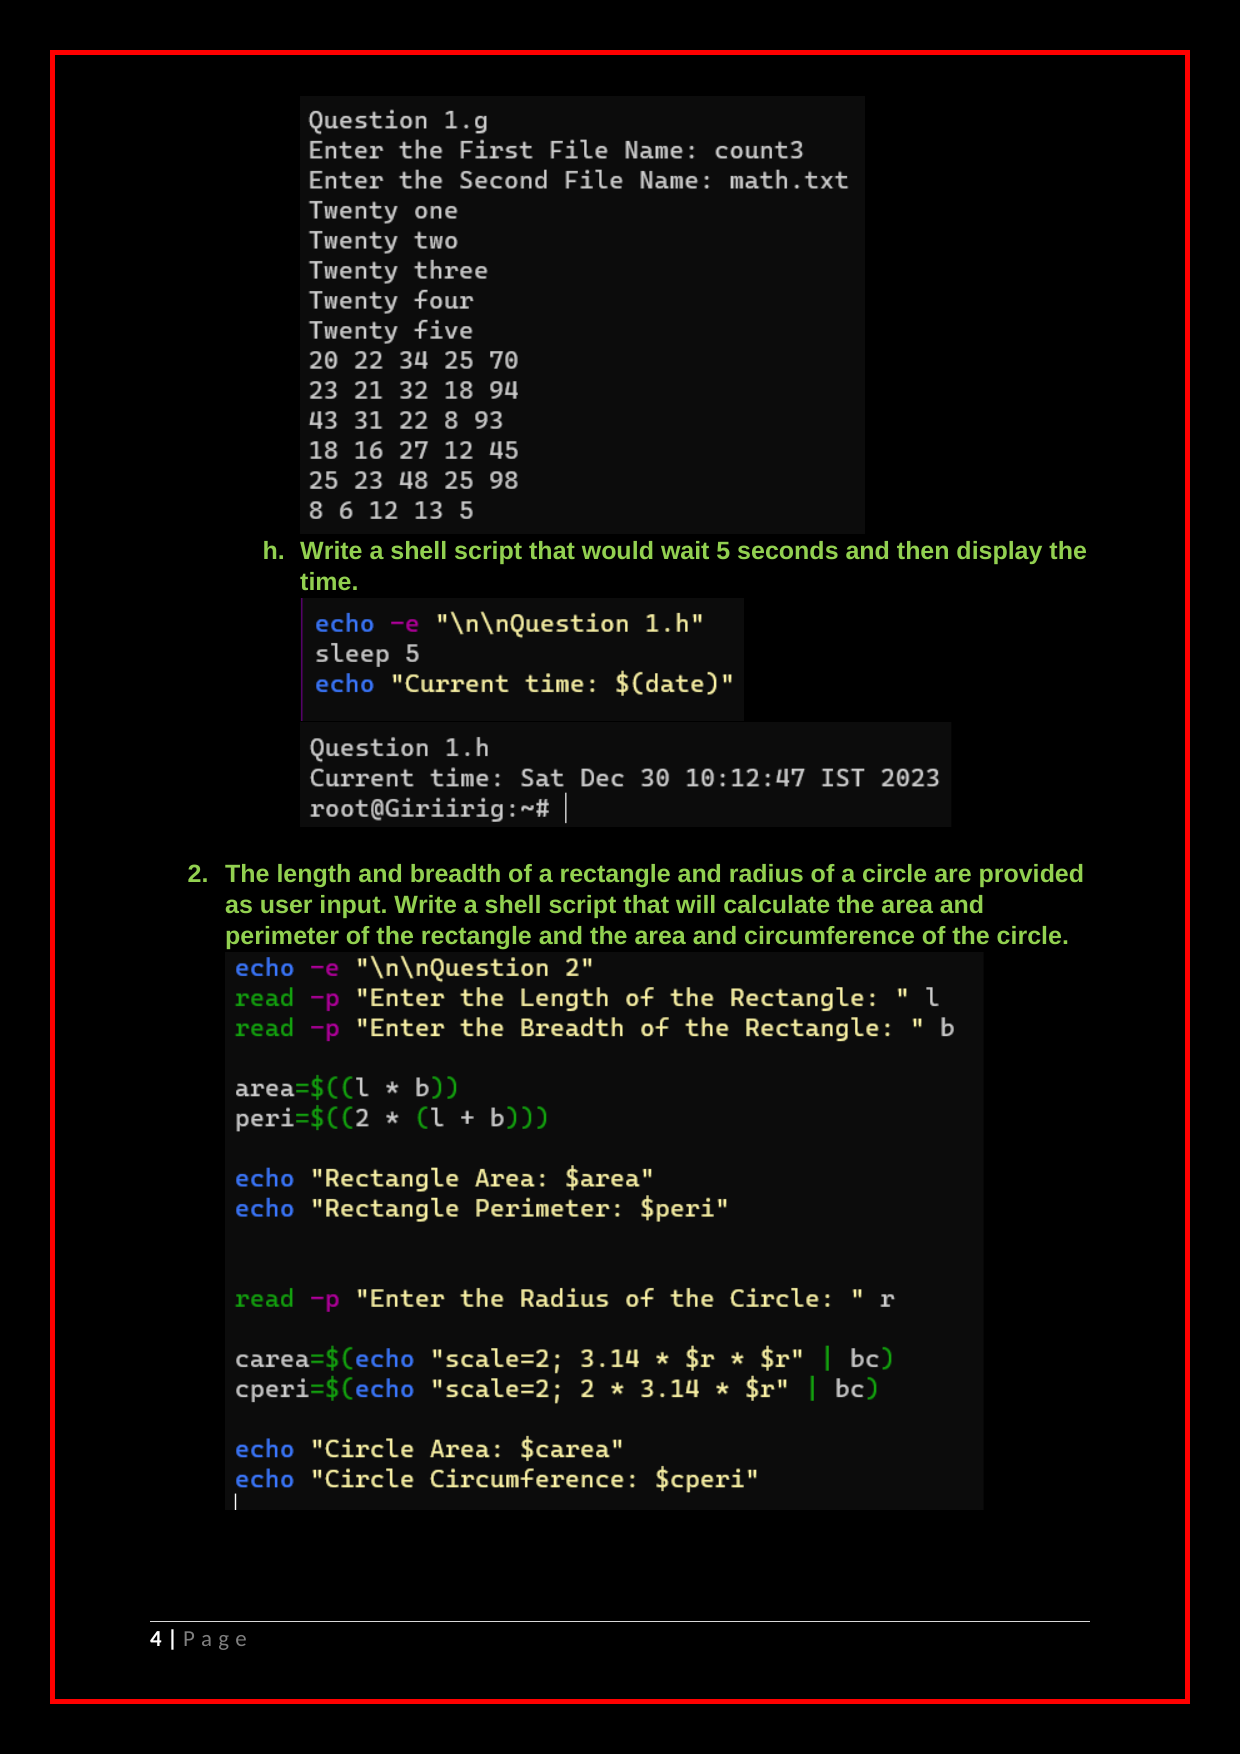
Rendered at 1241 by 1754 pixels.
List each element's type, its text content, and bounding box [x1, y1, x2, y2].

picture [300, 598, 744, 721]
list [187, 859, 1090, 1509]
picture [225, 952, 984, 1510]
picture [300, 96, 865, 534]
picture [300, 722, 952, 827]
